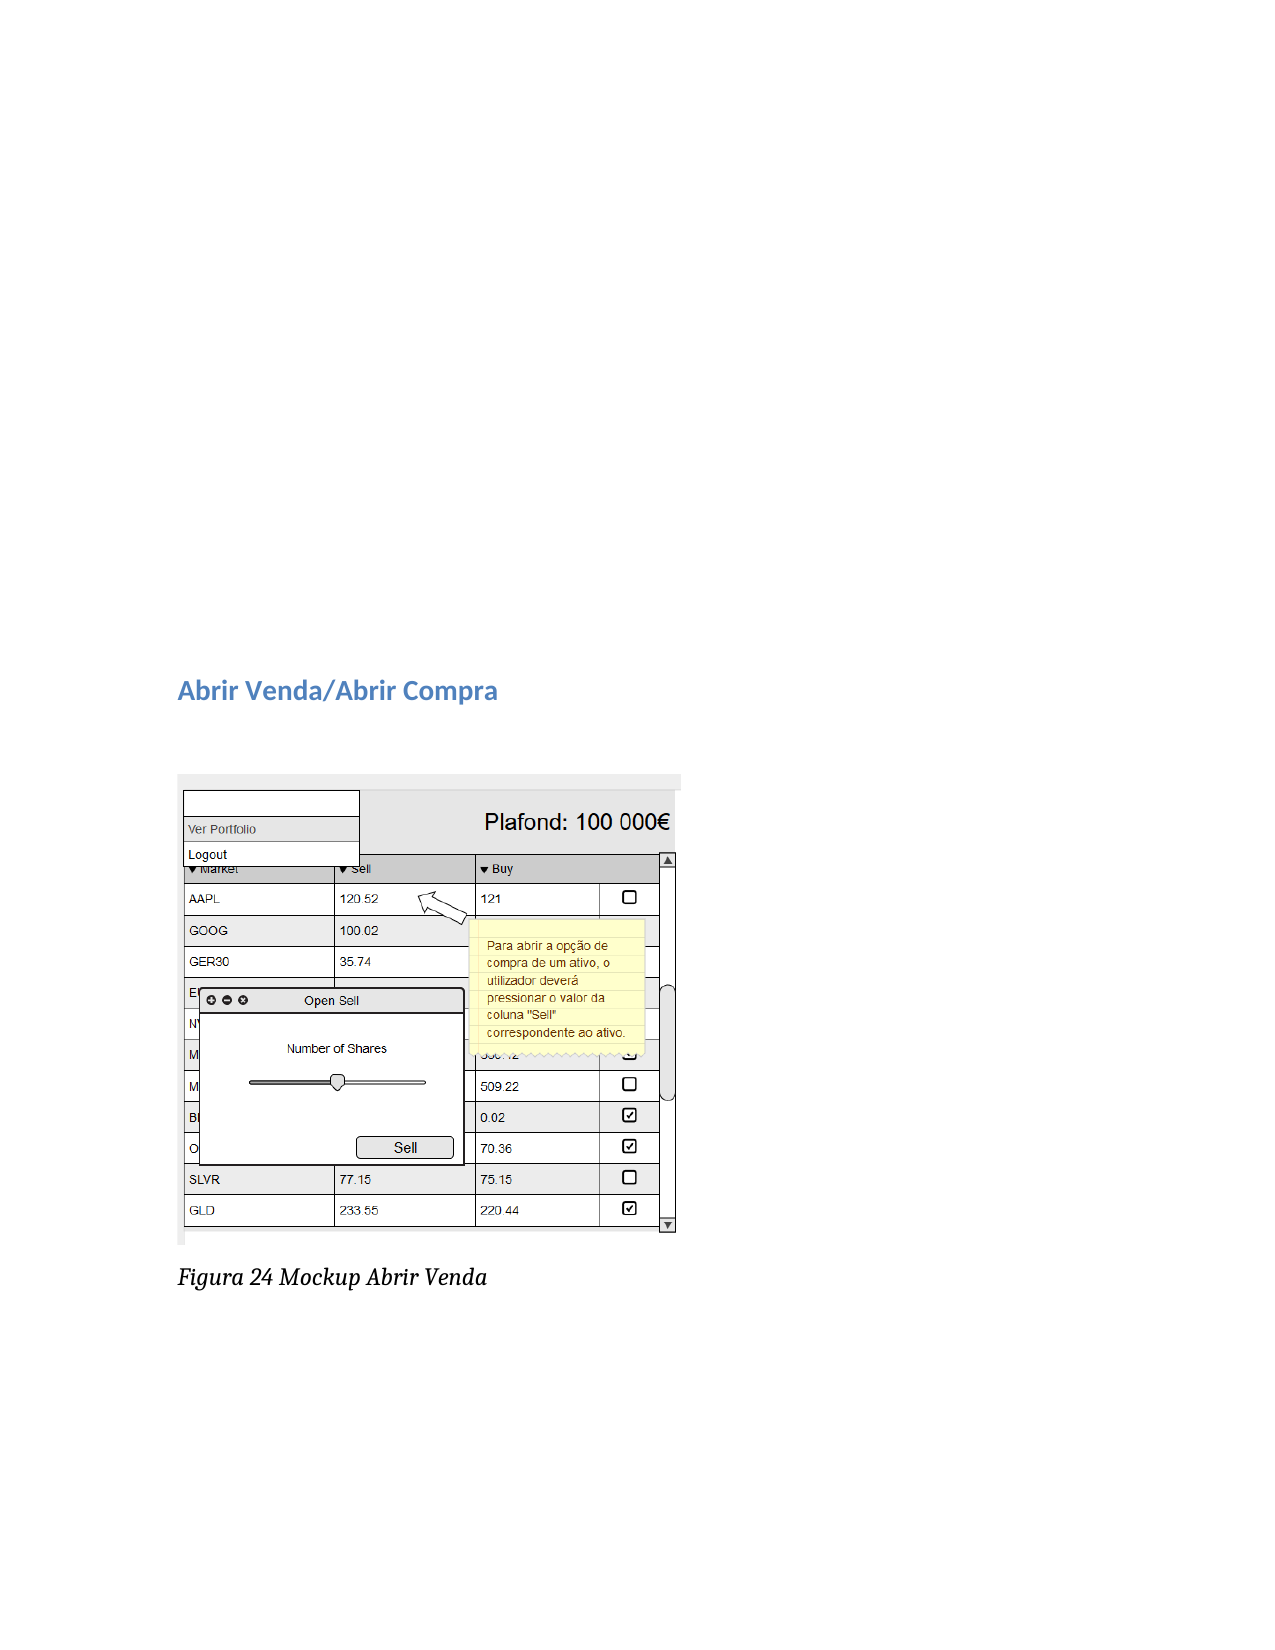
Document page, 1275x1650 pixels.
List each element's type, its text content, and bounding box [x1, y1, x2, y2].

text Figura 24 Mockup Abrir Venda [177, 1263, 1098, 1292]
subtitle Abrir Venda/Abrir Compra [177, 672, 1098, 708]
picture [177, 774, 681, 1245]
